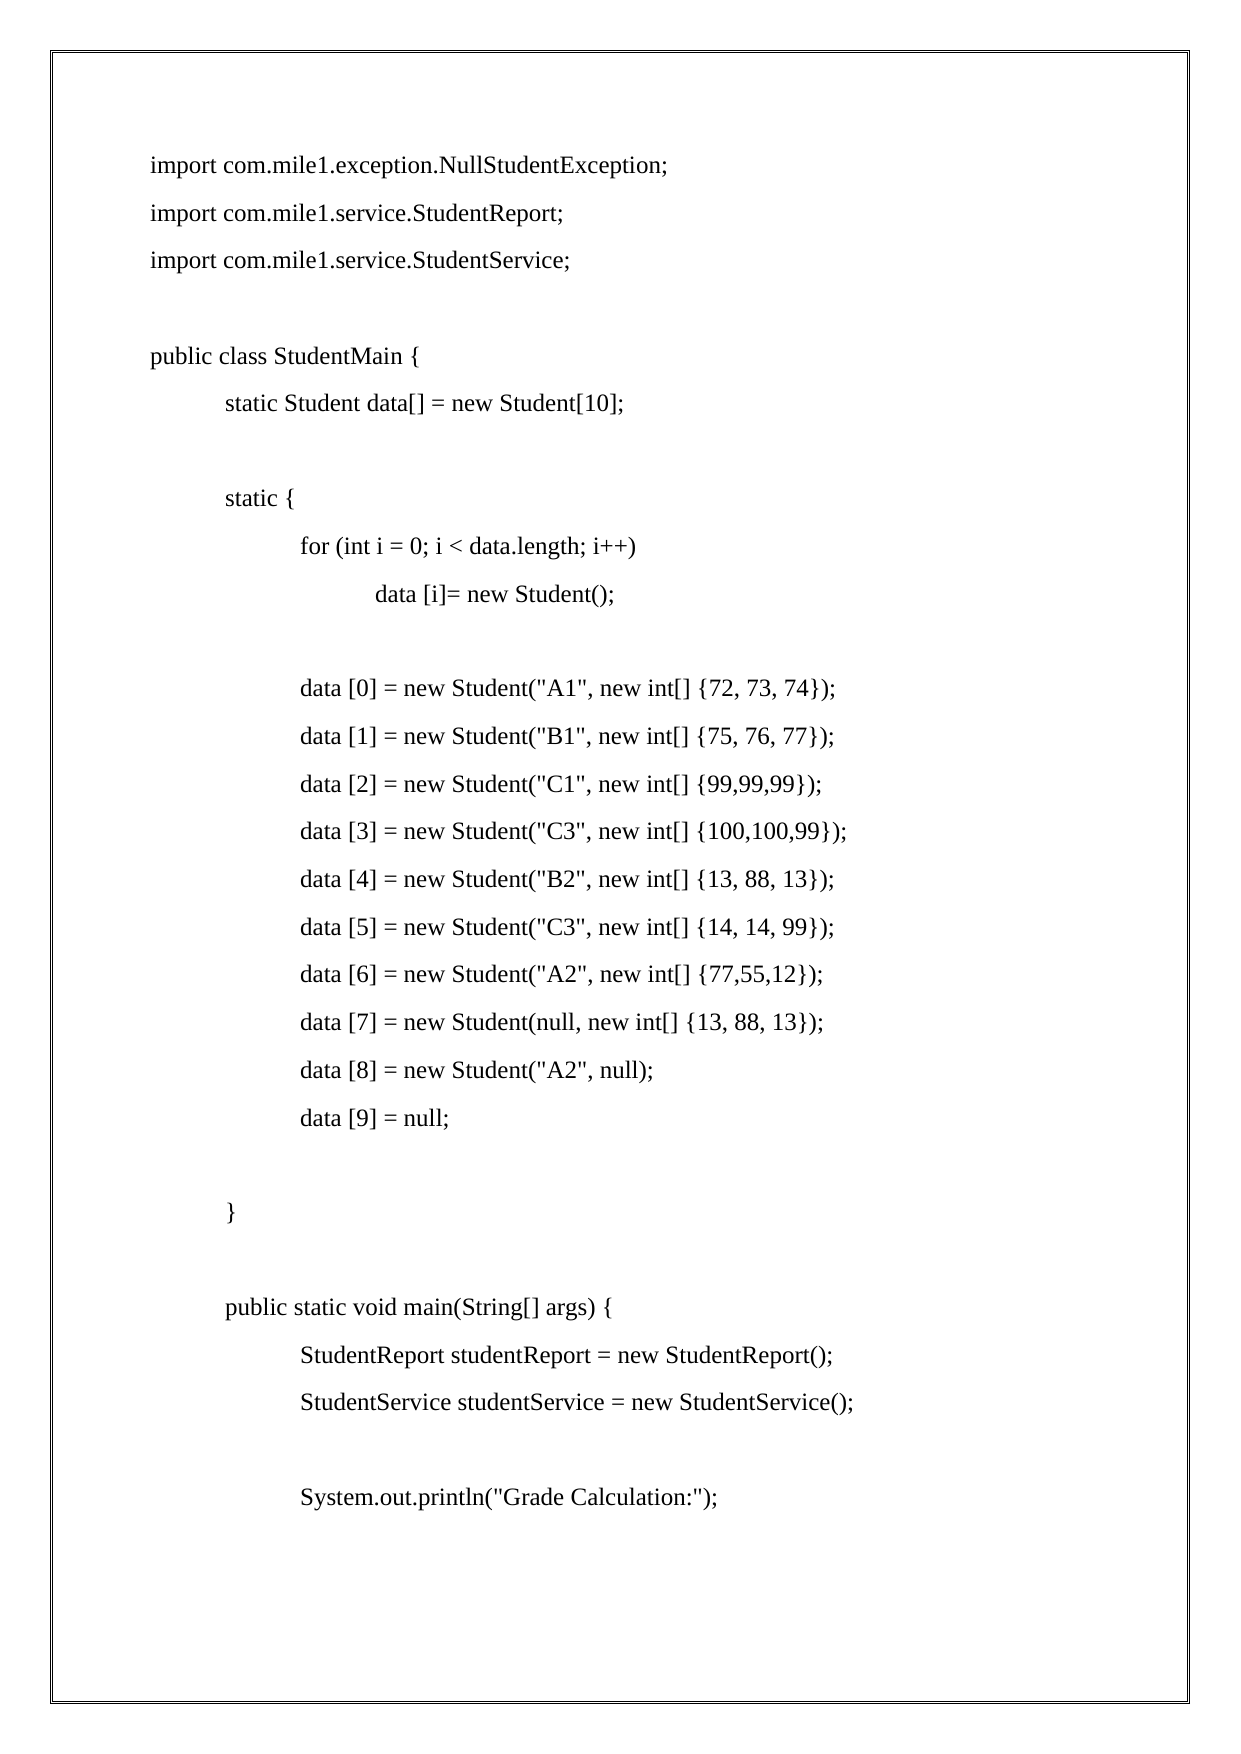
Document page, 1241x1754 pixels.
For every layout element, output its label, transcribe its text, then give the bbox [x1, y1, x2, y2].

text data [4] = new Student("B2", new int[] {13, 88, 13}); [150, 864, 1090, 893]
text System.out.println("Grade Calculation:"); [150, 1482, 1090, 1511]
text data [3] = new Student("C3", new int[] {100,100,99}); [150, 816, 1090, 845]
text data [0] = new Student("A1", new int[] {72, 73, 74}); [150, 673, 1090, 702]
text data [6] = new Student("A2", new int[] {77,55,12}); [150, 959, 1090, 988]
text data [1] = new Student("B1", new int[] {75, 76, 77}); [150, 721, 1090, 750]
text public class StudentMain { [150, 341, 1090, 369]
text data [2] = new Student("C1", new int[] {99,99,99}); [150, 769, 1090, 797]
text public static void main(String[] args) { [150, 1292, 1090, 1321]
text data [8] = new Student("A2", null); [150, 1055, 1090, 1084]
text } [150, 1197, 1090, 1226]
text StudentService studentService = new StudentService(); [150, 1387, 1090, 1416]
text data [7] = new Student(null, new int[] {13, 88, 13}); [150, 1007, 1090, 1036]
text data [5] = new Student("C3", new int[] {14, 14, 99}); [150, 912, 1090, 941]
text static Student data[] = new Student[10]; [150, 388, 1090, 417]
text import com.mile1.service.StudentReport; [150, 198, 1090, 226]
text for (int i = 0; i < data.length; i++) [150, 531, 1090, 560]
text import com.mile1.service.StudentService; [150, 245, 1090, 274]
text StudentReport studentReport = new StudentReport(); [150, 1340, 1090, 1368]
text import com.mile1.exception.NullStudentException; [150, 150, 1090, 179]
text data [i]= new Student(); [150, 579, 1090, 607]
text static { [150, 483, 1090, 512]
text data [9] = null; [150, 1103, 1090, 1131]
